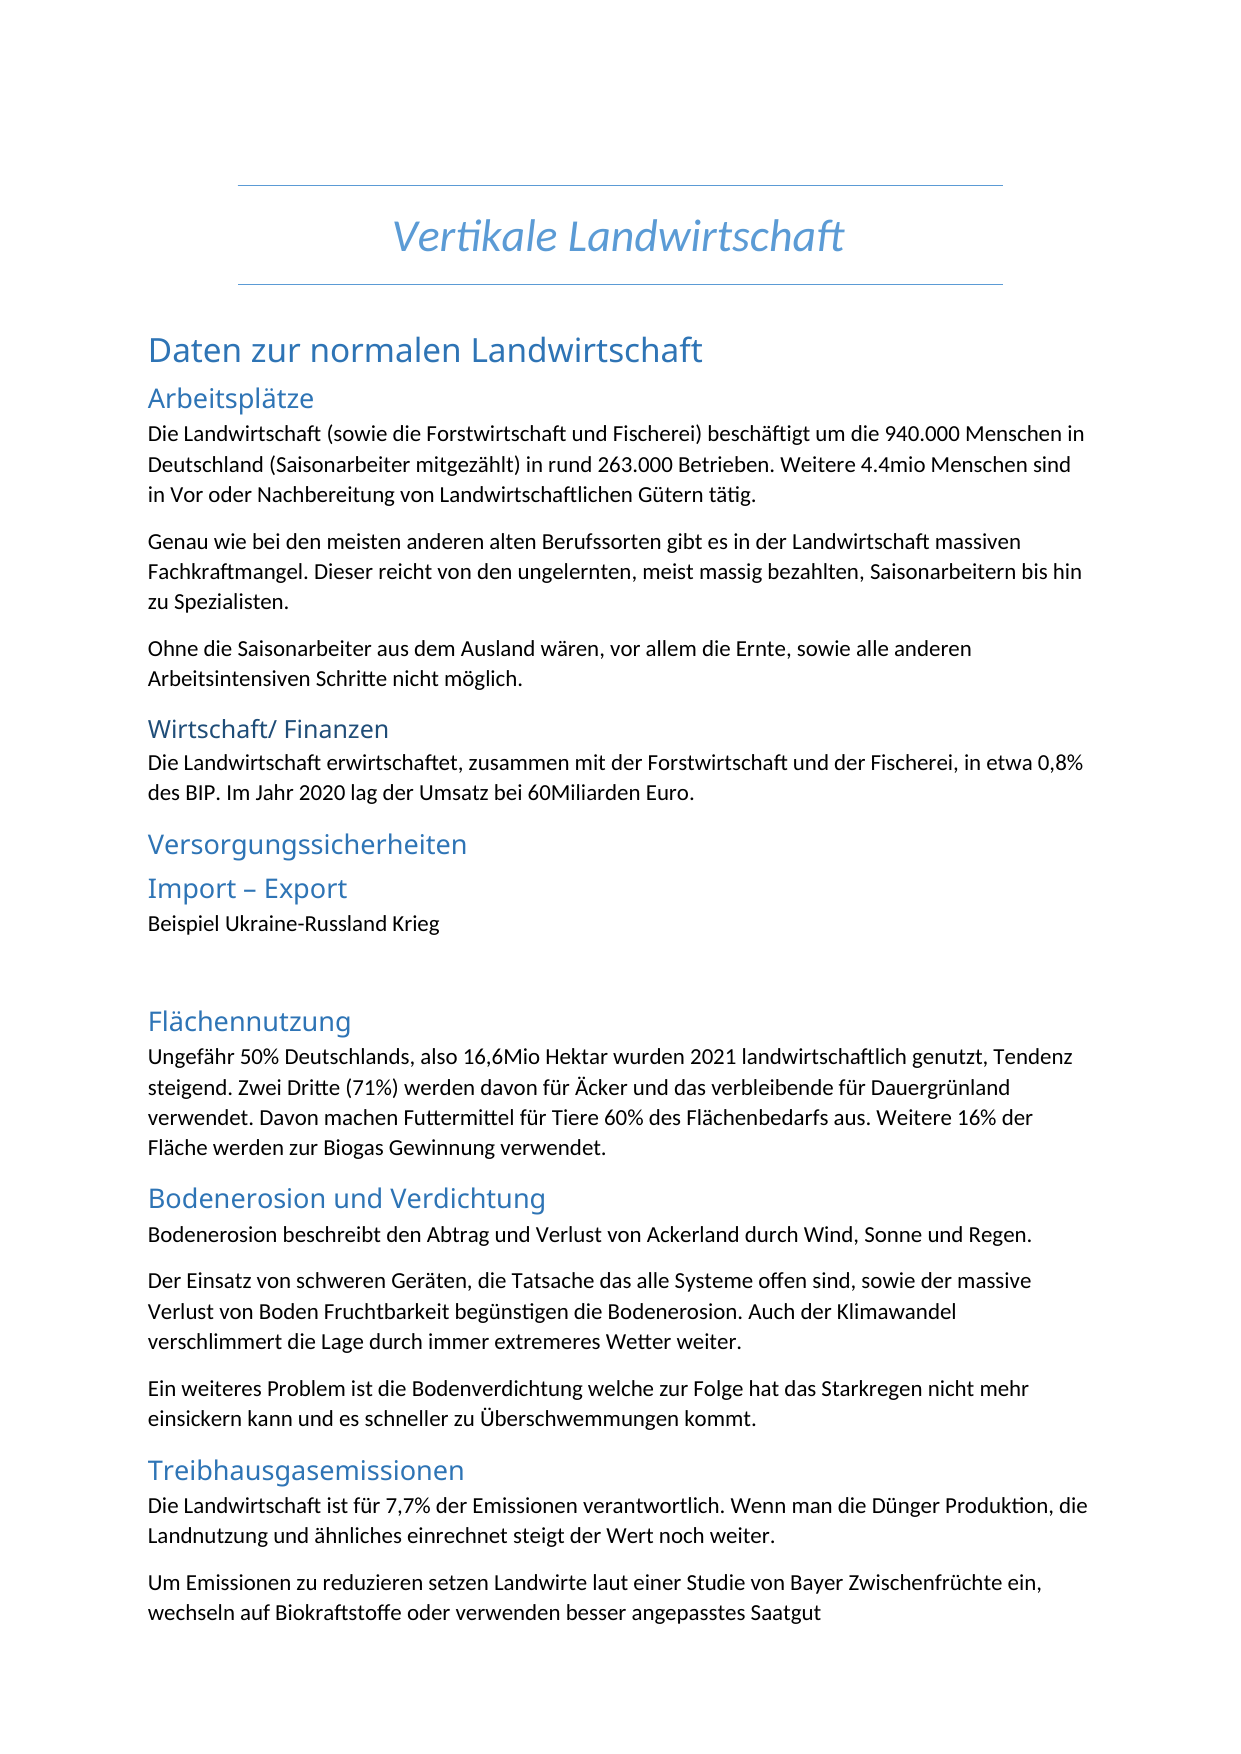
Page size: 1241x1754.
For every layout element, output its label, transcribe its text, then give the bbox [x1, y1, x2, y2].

subtitle Versorgungssicherheiten [148, 825, 1093, 862]
text Genau wie bei den meisten anderen alten Berufssorten gibt es in der Landwirtschaft massiven Fachkraftmangel. Dieser reicht von den ungelernten, meist massig bezahlten, Saisonarbeitern bis hin zu Spezialisten. [148, 527, 1093, 615]
text Bodenerosion beschreibt den Abtrag und Verlust von Ackerland durch Wind, Sonne und Regen. [148, 1220, 1093, 1248]
subtitle Wirtschaft/ Finanzen [148, 711, 1093, 745]
subtitle Treibhausgasemissionen [148, 1451, 1093, 1488]
subtitle Import – Export [148, 869, 1093, 906]
subtitle Bodenerosion und Verdichtung [148, 1180, 1093, 1217]
text Der Einsatz von schweren Geräten, die Tatsache das alle Systeme offen sind, sowie der massive Verlust von Boden Fruchtbarkeit begünstigen die Bodenerosion. Auch der Klimawandel verschlimmert die Lage durch immer extremeres Wetter weiter. [148, 1267, 1093, 1355]
subtitle Flächennutzung [148, 1003, 1093, 1039]
text Die Landwirtschaft ist für 7,7% der Emissionen verantwortlich. Wenn man die Dünger Produktion, die Landnutzung und ähnliches einrechnet steigt der Wert noch weiter. [148, 1491, 1093, 1549]
subtitle Arbeitsplätze [148, 380, 1093, 417]
text Ohne die Saisonarbeiter aus dem Ausland wären, vor allem die Ernte, sowie alle anderen Arbeitsintensiven Schritte nicht möglich. [148, 634, 1093, 692]
text Die Landwirtschaft (sowie die Forstwirtschaft und Fischerei) beschäftigt um die 940.000 Menschen in Deutschland (Saisonarbeiter mitgezählt) in rund 263.000 Betrieben. Weitere 4.4mio Menschen sind in Vor oder Nachbereitung von Landwirtschaftlichen Gütern tätig. [148, 419, 1093, 508]
text Ein weiteres Problem ist die Bodenverdichtung welche zur Folge hat das Starkregen nicht mehr einsickern kann und es schneller zu Überschwemmungen kommt. [148, 1374, 1093, 1432]
text Ungefähr 50% Deutschlands, also 16,6Mio Hektar wurden 2021 landwirtschaftlich genutzt, Tendenz steigend. Zwei Dritte (71%) werden davon für Äcker und das verbleibende für Dauergrünland verwendet. Davon machen Futtermittel für Tiere 60% des Flächenbedarfs aus. Weitere 16% der Fläche werden zur Biogas Gewinnung verwendet. [148, 1042, 1093, 1161]
text Um Emissionen zu reduzieren setzen Landwirte laut einer Studie von Bayer Zwischenfrüchte ein, wechseln auf Biokraftstoffe oder verwenden besser angepasstes Saatgut [148, 1568, 1093, 1626]
text Vertikale Landwirtschaft [238, 186, 1003, 284]
text Die Landwirtschaft erwirtschaftet, zusammen mit der Forstwirtschaft und der Fischerei, in etwa 0,8% des BIP. Im Jahr 2020 lag der Umsatz bei 60Miliarden Euro. [148, 748, 1093, 806]
text Beispiel Ukraine-Russland Krieg [148, 909, 1093, 937]
subtitle Daten zur normalen Landwirtschaft [148, 327, 1093, 372]
